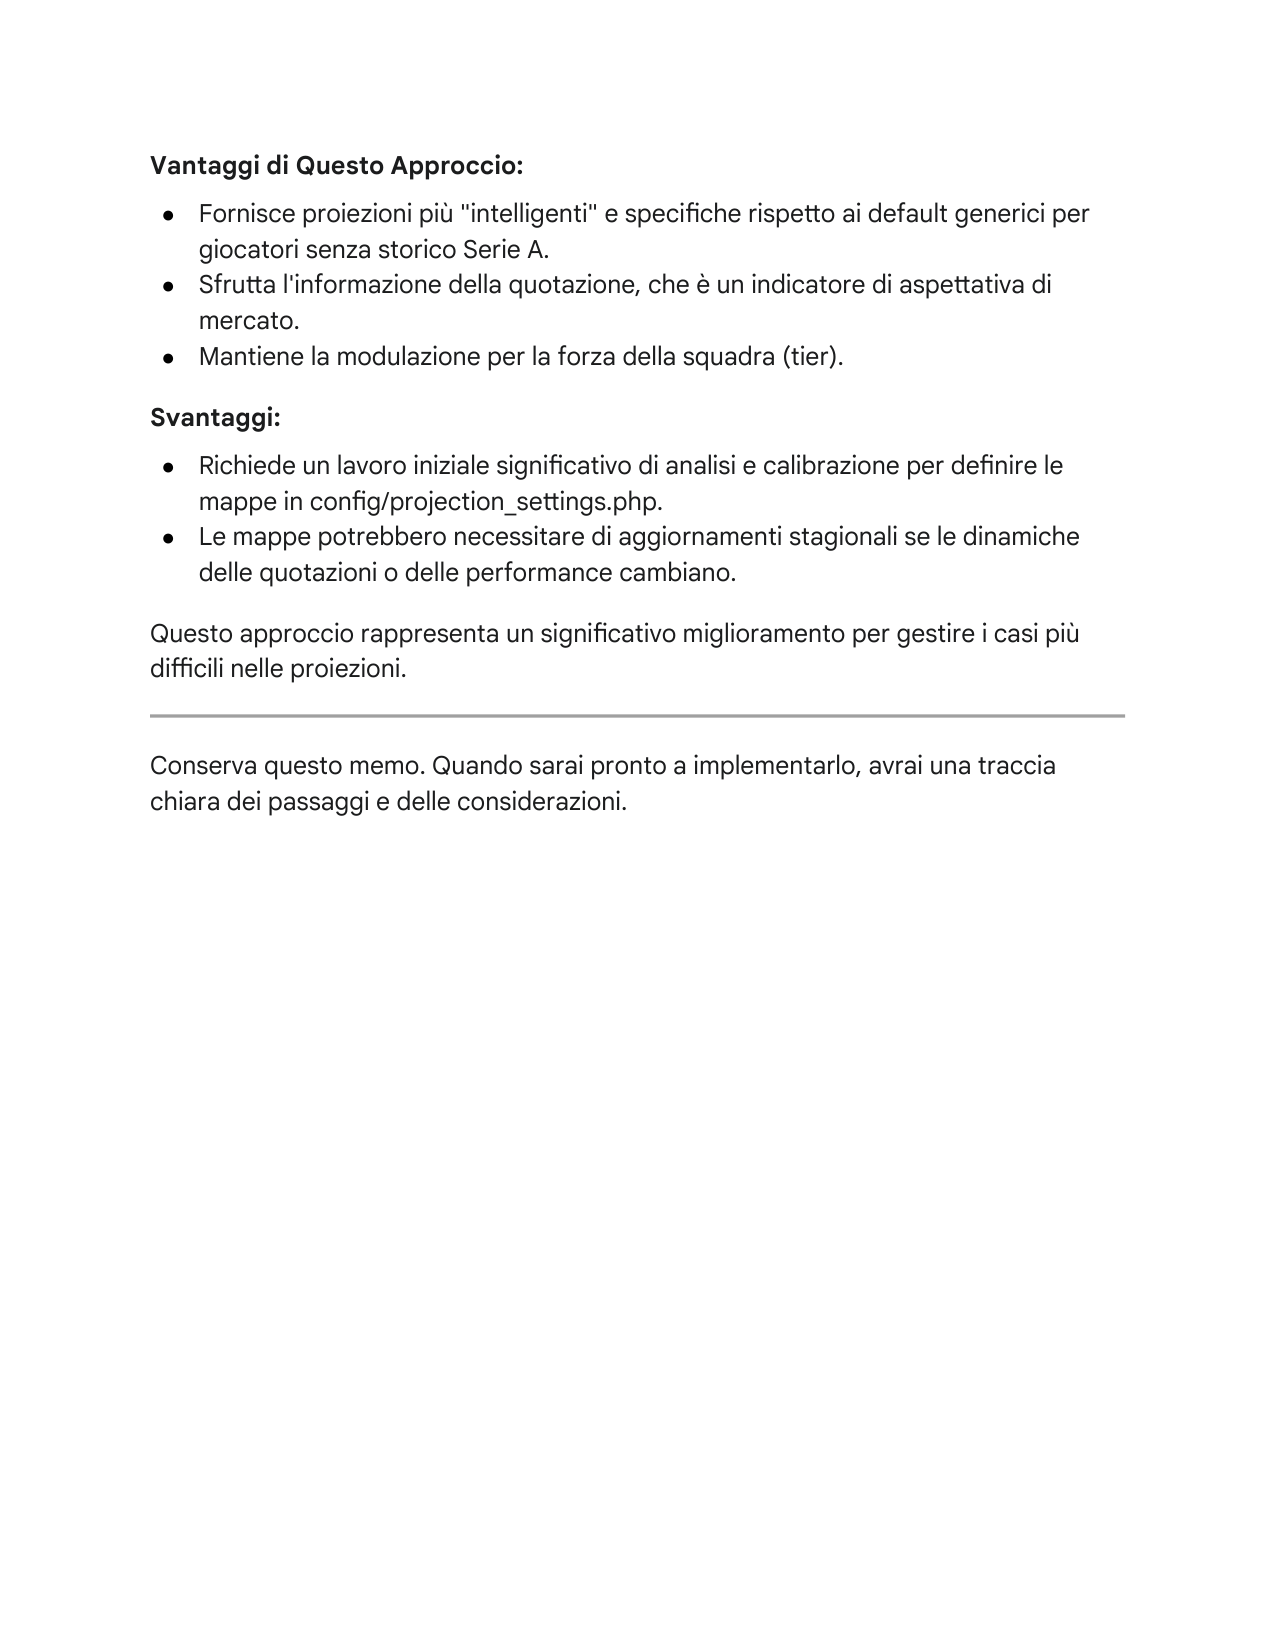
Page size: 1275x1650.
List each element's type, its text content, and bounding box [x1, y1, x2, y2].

list Richiede un lavoro iniziale significativo di analisi e calibrazione per definire le mappe in config/projection_settings.php. [161, 450, 1125, 517]
list Le mappe potrebbero necessitare di aggiornamenti stagionali se le dinamiche delle quotazioni o delle performance cambiano. [161, 522, 1125, 589]
text Questo approccio rappresenta un significativo miglioramento per gestire i casi più difficili nelle proiezioni. [150, 618, 1125, 685]
text Vantaggi di Questo Approccio: [150, 150, 1125, 181]
list Mantiene la modulazione per la forza della squadra (tier). [161, 341, 1125, 372]
list Fornisce proiezioni più "intelligenti" e specifiche rispetto ai default generici per giocatori senza storico Serie A. [161, 198, 1125, 265]
text Svantaggi: [150, 402, 1125, 433]
text Conserva questo memo. Quando sarai pronto a implementarlo, avrai una traccia chiara dei passaggi e delle considerazioni. [150, 718, 1125, 817]
list Sfrutta l'informazione della quotazione, che è un indicatore di aspettativa di mercato. [161, 270, 1125, 337]
